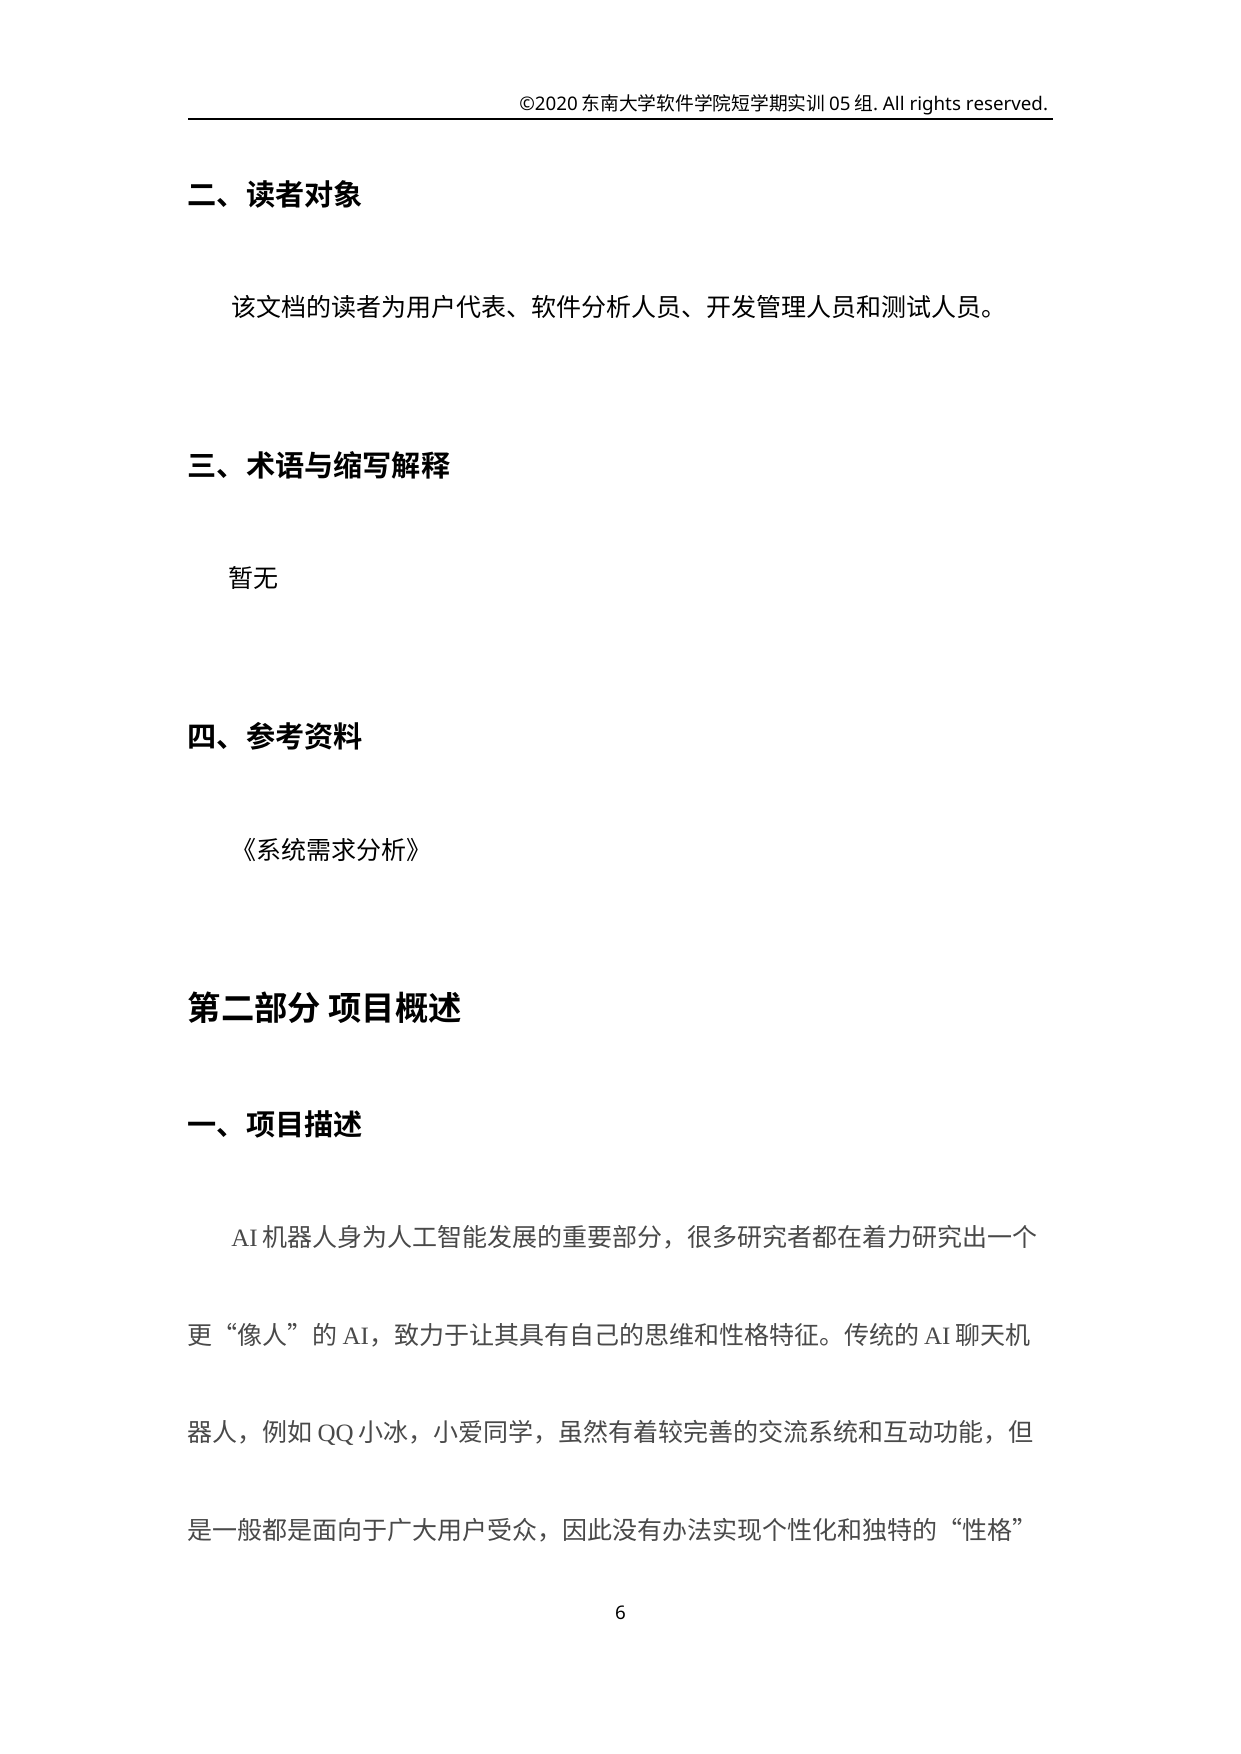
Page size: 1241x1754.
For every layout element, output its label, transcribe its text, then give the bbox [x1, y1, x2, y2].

text 四、参考资料 [187, 702, 1053, 767]
text 《系统需求分析》 [187, 816, 1053, 881]
text 该文档的读者为用户代表、软件分析人员、开发管理人员和测试人员。 [187, 273, 1053, 338]
text 暂无 [187, 544, 1053, 609]
text 三、术语与缩写解释 [187, 431, 1053, 496]
text 二、读者对象 [187, 160, 1053, 225]
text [187, 1203, 1053, 1561]
text 第二部分 项目概述 [187, 974, 1053, 1039]
text 一、项目描述 [187, 1090, 1053, 1155]
